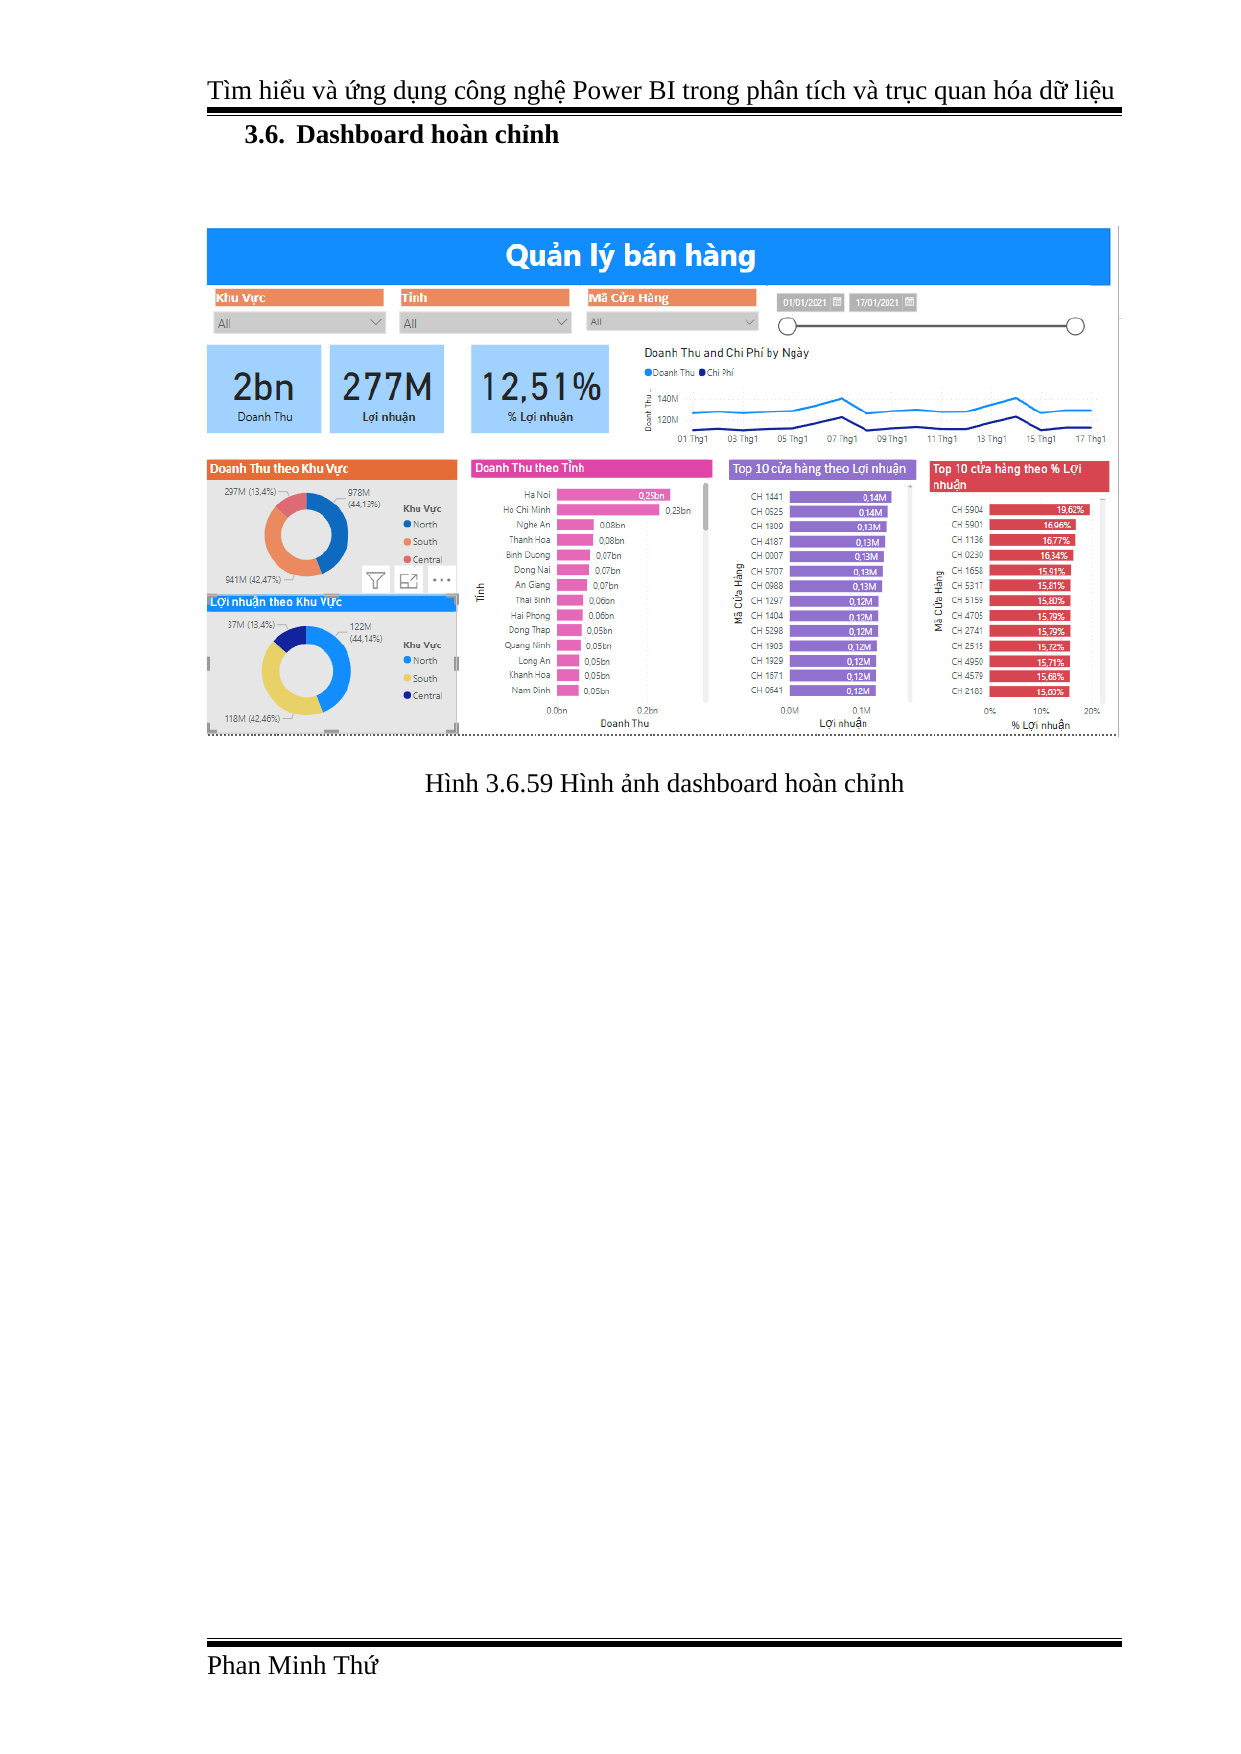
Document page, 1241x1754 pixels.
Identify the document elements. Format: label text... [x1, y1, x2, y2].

subtitle Dashboard hoàn chỉnh [244, 118, 1122, 149]
picture [206, 226, 1123, 737]
